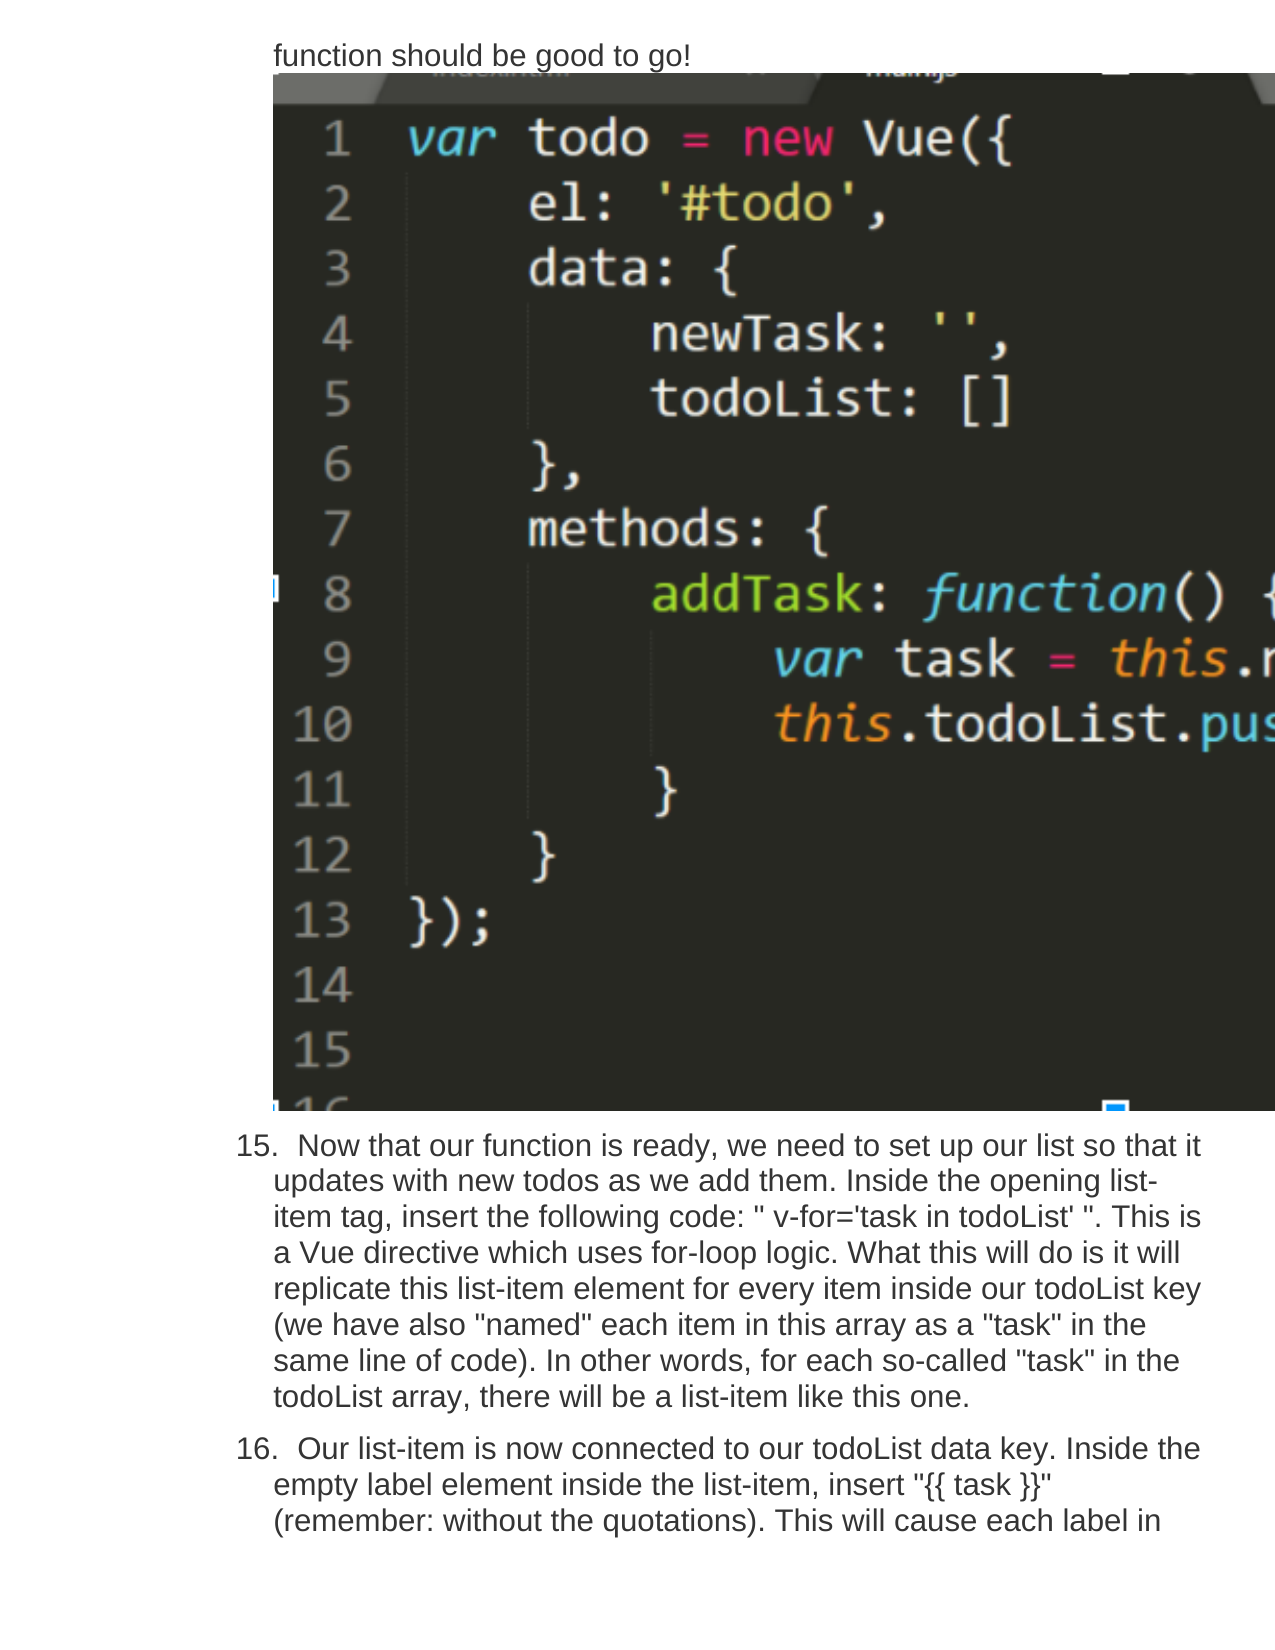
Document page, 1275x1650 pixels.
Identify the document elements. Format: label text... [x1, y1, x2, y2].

list Now that our function is ready, we need to set up our list so that it updates with new todos as we add them. Inside the opening list-item tag, insert the following code: " v-for='task in todoList' ". This is a Vue directive which uses for-loop logic. What this will do is it will replicate this list-item element for every item inside our todoList key (we have also "named" each item in this array as a "task" in the same line of code). In other words, for each so-called "task" in the todoList array, there will be a list-item like this one. [236, 1127, 1209, 1414]
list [236, 1430, 1209, 1537]
picture [273, 73, 1275, 1111]
